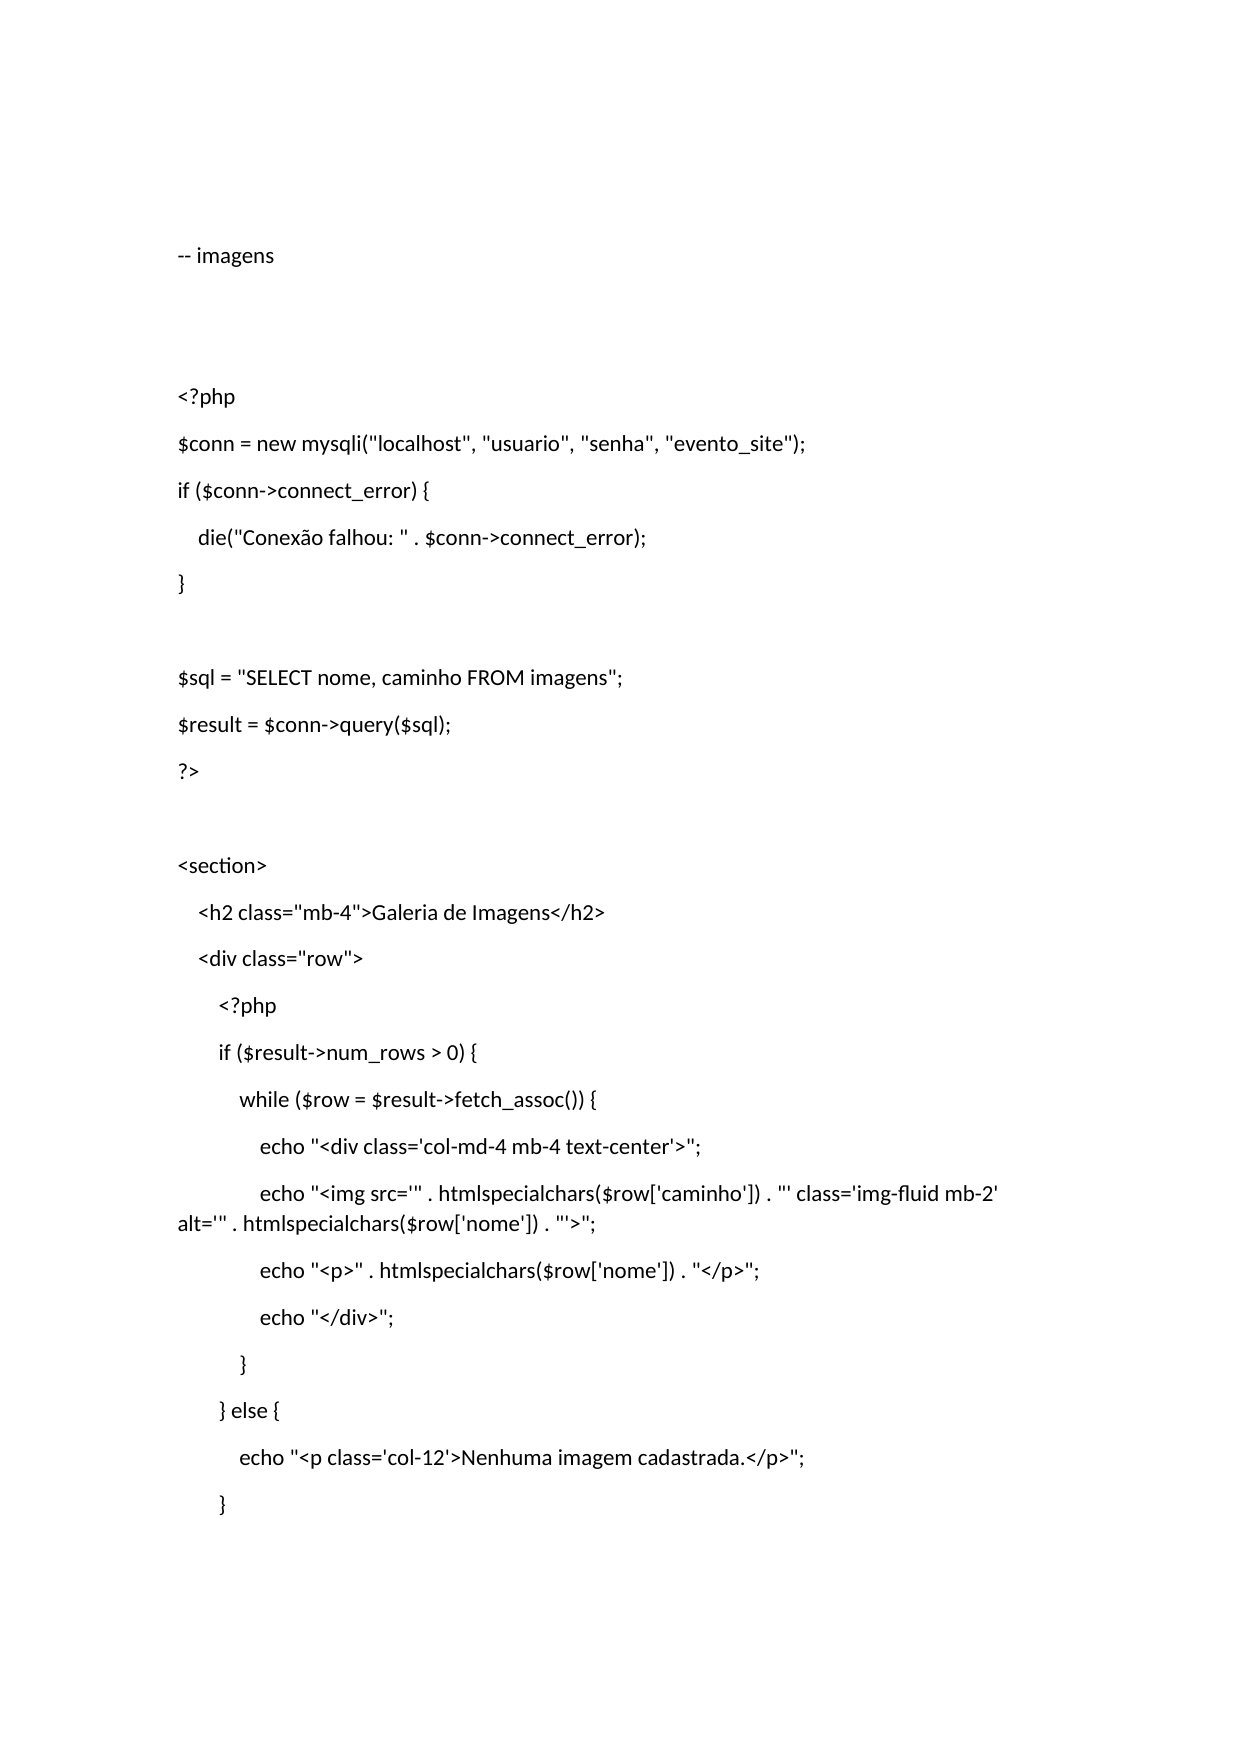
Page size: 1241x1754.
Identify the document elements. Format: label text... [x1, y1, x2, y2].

text echo "<p>" . htmlspecialchars($row['nome']) . "</p>"; [177, 1256, 1063, 1284]
text $sql = "SELECT nome, caminho FROM imagens"; [177, 663, 1063, 691]
text <div class="row"> [177, 944, 1063, 972]
text echo "<img src='" . htmlspecialchars($row['caminho']) . "' class='img-fluid mb-2' alt='" . htmlspecialchars($row['nome']) . "'>"; [177, 1179, 1063, 1237]
text <section> [177, 851, 1063, 879]
text echo "<div class='col-md-4 mb-4 text-center'>"; [177, 1132, 1063, 1160]
text echo "</div>"; [177, 1303, 1063, 1331]
text -- imagens [177, 241, 1063, 269]
text } else { [177, 1397, 1063, 1424]
text ?> [177, 757, 1063, 785]
text <h2 class="mb-4">Galeria de Imagens</h2> [177, 898, 1063, 926]
text echo "<p class='col-12'>Nenhuma imagem cadastrada.</p>"; [177, 1443, 1063, 1471]
text } [177, 1350, 1063, 1378]
text $result = $conn->query($sql); [177, 710, 1063, 738]
text } [177, 569, 1063, 597]
text <?php [177, 991, 1063, 1019]
text } [177, 1490, 1063, 1518]
text <?php [177, 382, 1063, 410]
text if ($result->num_rows > 0) { [177, 1038, 1063, 1066]
text while ($row = $result->fetch_assoc()) { [177, 1085, 1063, 1113]
text die("Conexão falhou: " . $conn->connect_error); [177, 523, 1063, 551]
text $conn = new mysqli("localhost", "usuario", "senha", "evento_site"); [177, 429, 1063, 457]
text if ($conn->connect_error) { [177, 476, 1063, 504]
